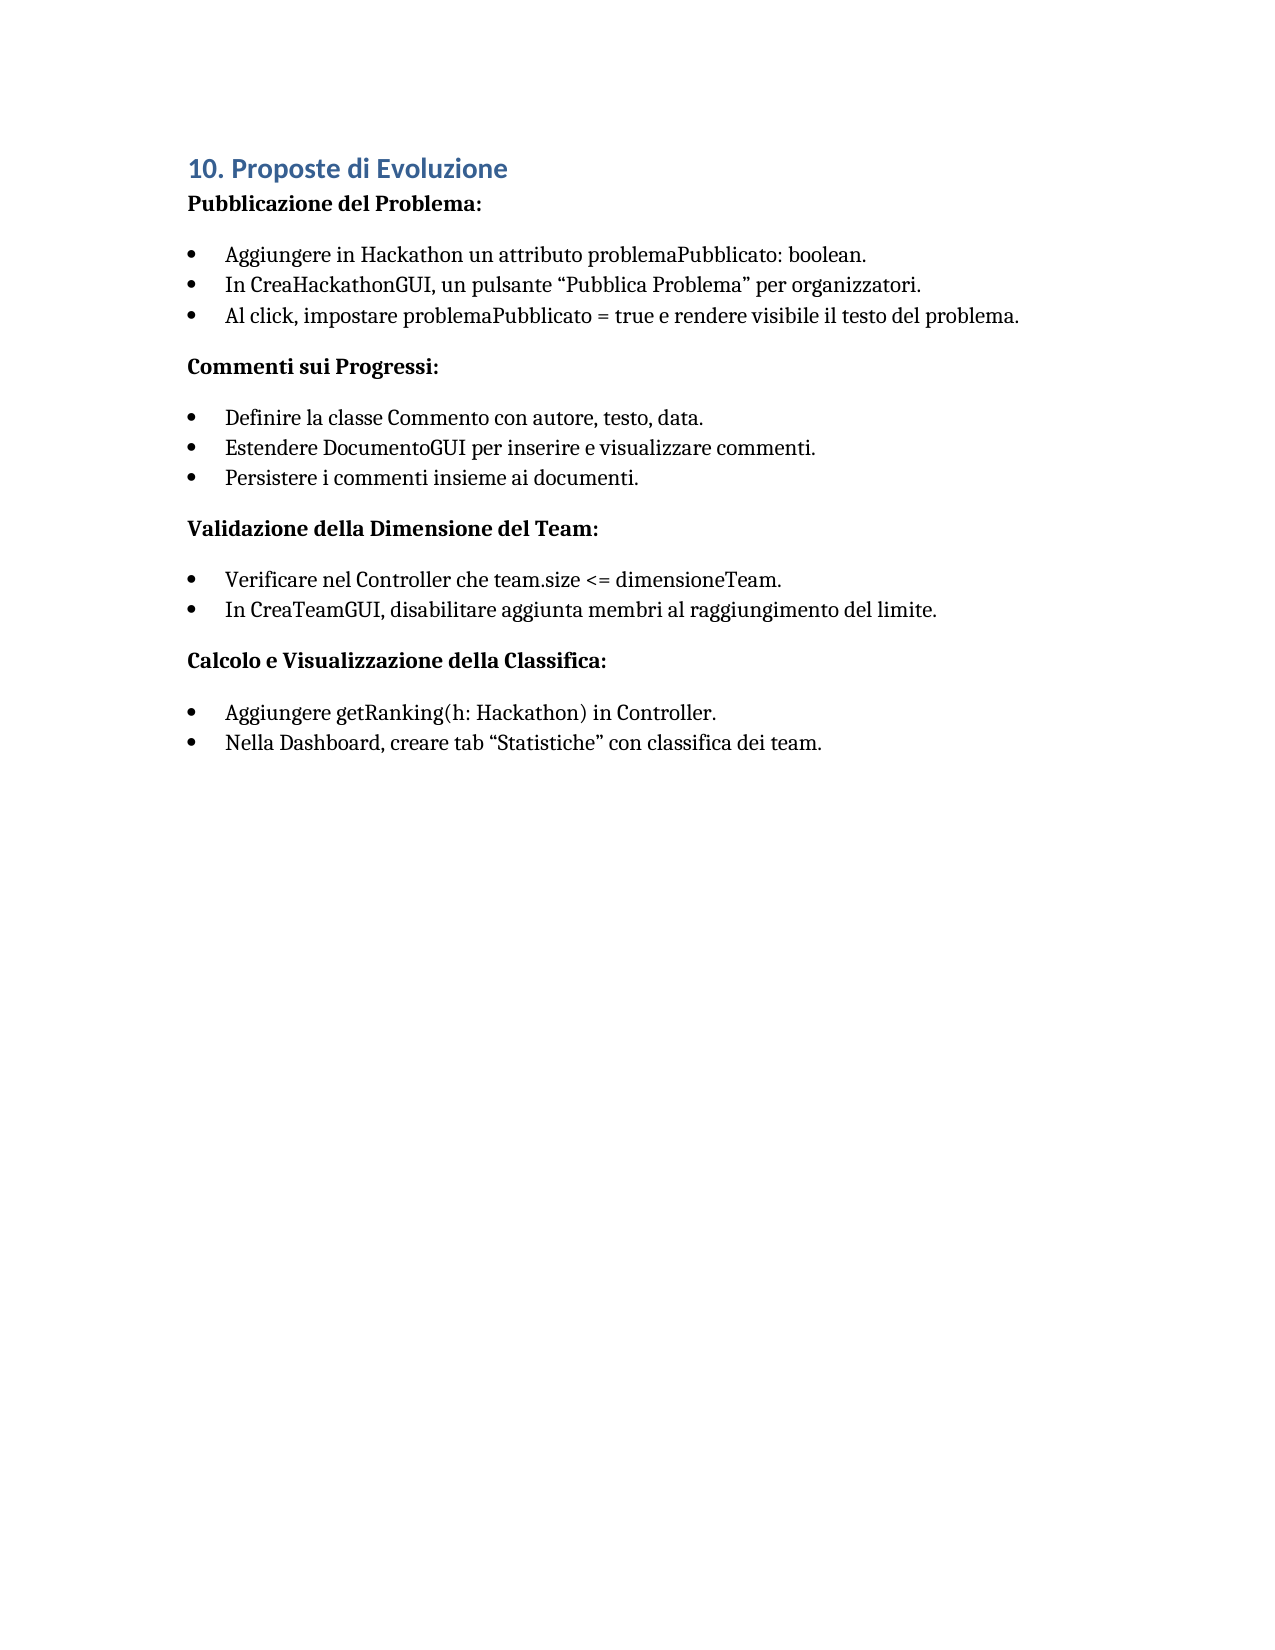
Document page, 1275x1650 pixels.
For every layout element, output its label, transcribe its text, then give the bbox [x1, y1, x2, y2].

list Aggiungere in Hackathon un attributo problemaPubblicato: boolean. [187, 242, 1087, 268]
list Al click, impostare problemaPubblicato = true e rendere visibile il testo del problema. [187, 302, 1087, 329]
list In CreaHackathonGUI, un pulsante “Pubblica Problema” per organizzatori. [187, 272, 1087, 298]
list Aggiungere getRanking(h: Hackathon) in Controller. [187, 699, 1087, 726]
list Nella Dashboard, creare tab “Statistiche” con classifica dei team. [187, 729, 1087, 756]
list Commenti sui Progressi: [187, 353, 1087, 380]
list In CreaTeamGUI, disabilitare aggiunta membri al raggiungimento del limite. [187, 597, 1087, 623]
list Estendere DocumentoGUI per inserire e visualizzare commenti. [187, 435, 1087, 461]
list Calcolo e Visualizzazione della Classifica: [187, 648, 1087, 674]
subtitle 10. Proposte di Evoluzione [187, 150, 1087, 186]
list Pubblicazione del Problema: [187, 191, 1087, 217]
list Definire la classe Commento con autore, testo, data. [187, 404, 1087, 431]
list Verificare nel Controller che team.size <= dimensioneTeam. [187, 567, 1087, 593]
list Validazione della Dimensione del Team: [187, 516, 1087, 542]
list Persistere i commenti insieme ai documenti. [187, 465, 1087, 491]
